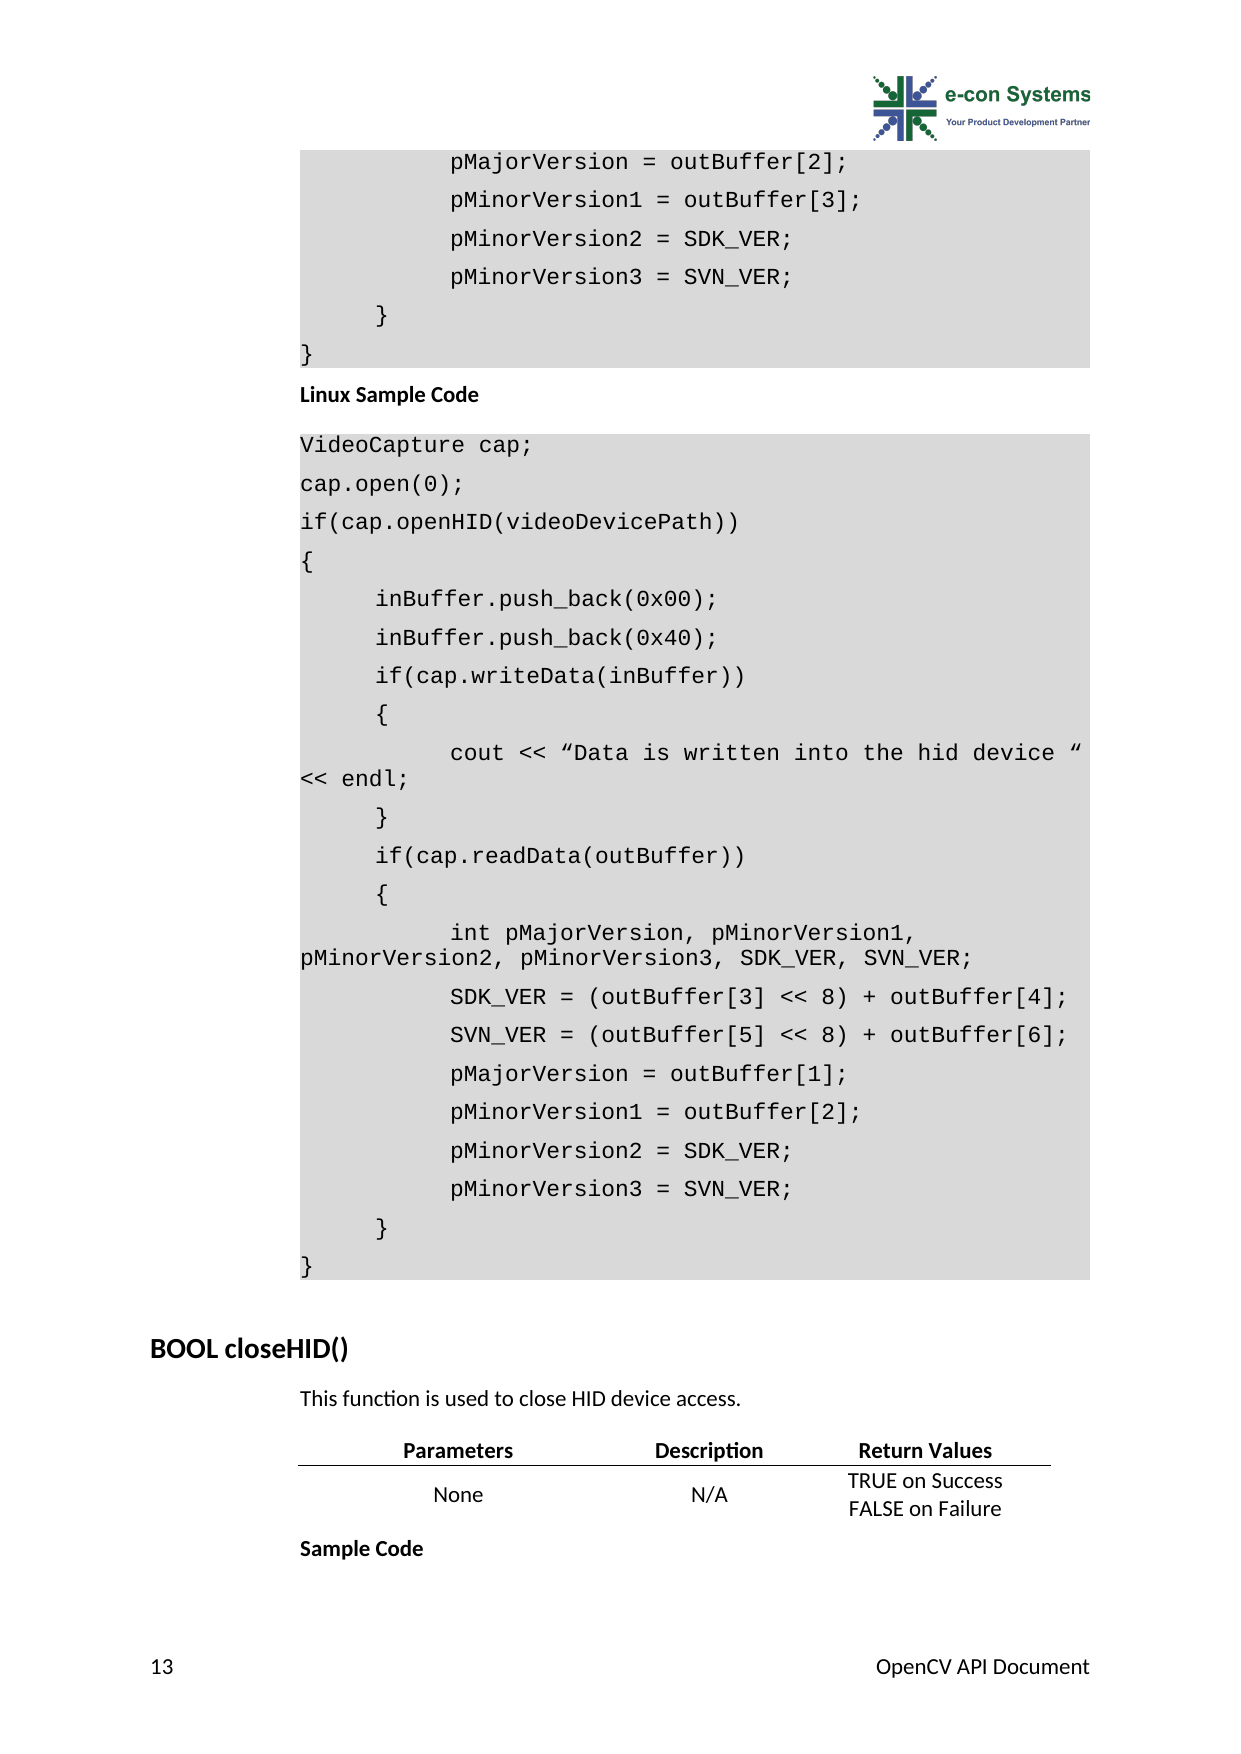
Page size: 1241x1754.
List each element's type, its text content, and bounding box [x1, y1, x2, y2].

text if(cap.writeData(inBuffer)) [300, 664, 1090, 690]
text { [300, 882, 1090, 908]
table_cell N/A [619, 1466, 800, 1522]
table_header Description [619, 1437, 800, 1465]
text } [300, 1216, 1090, 1242]
text cout << “Data is written into the hid device “ << endl; [300, 741, 1090, 793]
text } [300, 806, 1090, 831]
text int pMajorVersion, pMinorVersion1, pMinorVersion2, pMinorVersion3, SDK_VER, SVN_VER; [300, 921, 1090, 973]
text if(cap.openHID(videoDevicePath)) [300, 511, 1090, 536]
text BOOL closeHID() [150, 1330, 1090, 1366]
text } [300, 304, 1090, 330]
text pMinorVersion1 = outBuffer[2]; [300, 1101, 1090, 1126]
text pMinorVersion3 = SVN_VER; [300, 265, 1090, 291]
table_header Return Values [800, 1437, 1051, 1465]
text { [300, 549, 1090, 575]
text SDK_VER = (outBuffer[3] << 8) + outBuffer[4]; [300, 985, 1090, 1011]
text if(cap.readData(outBuffer)) [300, 844, 1090, 870]
text pMinorVersion3 = SVN_VER; [300, 1177, 1090, 1203]
text This function is used to close HID device access. [300, 1384, 1090, 1412]
text pMinorVersion1 = outBuffer[3]; [300, 188, 1090, 214]
text pMajorVersion = outBuffer[1]; [300, 1062, 1090, 1088]
table_cell TRUE on Success FALSE on Failure [800, 1466, 1051, 1522]
text inBuffer.push_back(0x40); [300, 626, 1090, 652]
text VideoCapture cap; [300, 434, 1090, 459]
text cap.open(0); [300, 472, 1090, 498]
text SVN_VER = (outBuffer[5] << 8) + outBuffer[6]; [300, 1024, 1090, 1049]
text } [300, 342, 1090, 368]
text Sample Code [300, 1534, 1090, 1562]
table_header Parameters [298, 1437, 618, 1465]
text } [300, 1254, 1090, 1280]
text pMinorVersion2 = SDK_VER; [300, 227, 1090, 253]
table_cell None [298, 1466, 618, 1522]
text Linux Sample Code [300, 381, 1090, 409]
picture [873, 73, 1091, 146]
text inBuffer.push_back(0x00); [300, 587, 1090, 613]
text pMinorVersion2 = SDK_VER; [300, 1139, 1090, 1165]
text pMajorVersion = outBuffer[2]; [300, 150, 1090, 176]
text { [300, 703, 1090, 729]
